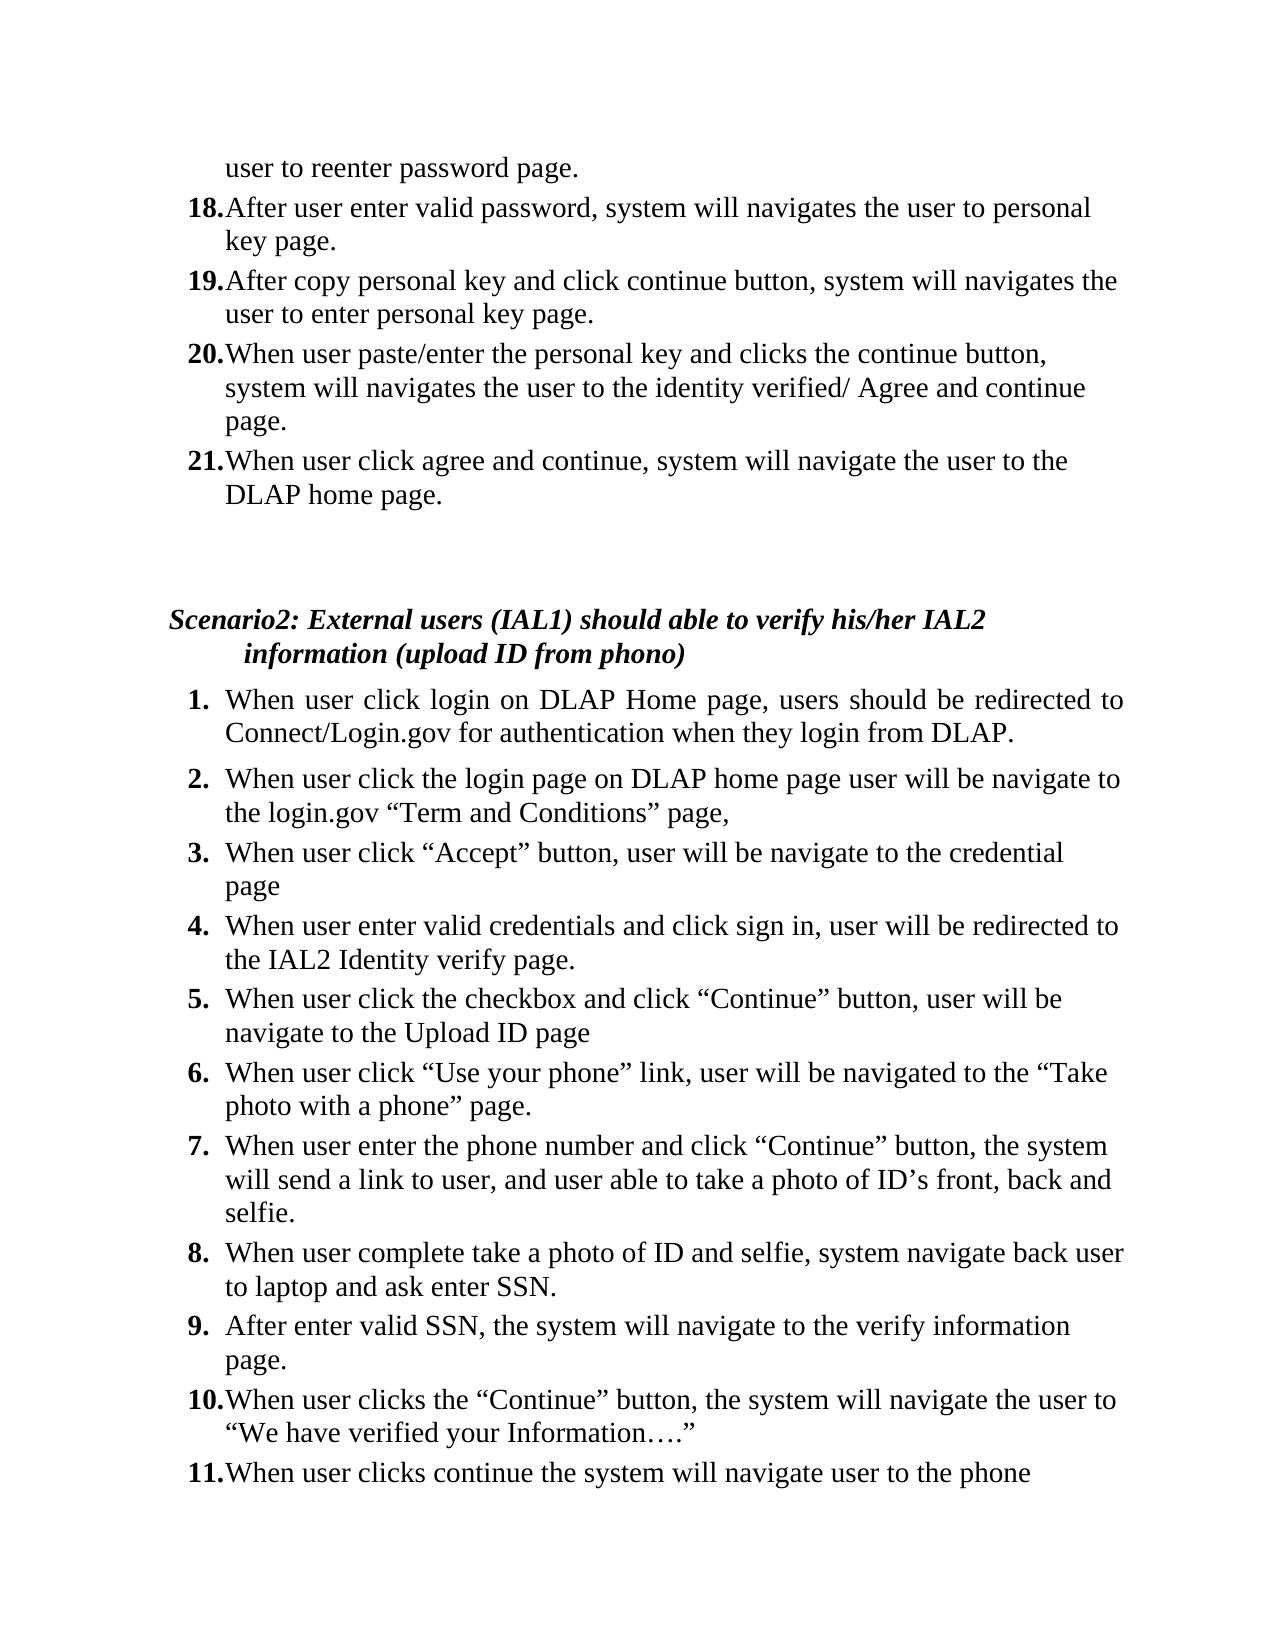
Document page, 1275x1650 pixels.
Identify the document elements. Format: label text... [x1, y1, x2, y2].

list When user clicks the “Continue” button, the system will navigate the user to “We have verified your Information….” [187, 1382, 1125, 1449]
list After copy personal key and click continue button, system will navigates the user to enter personal key page. [187, 263, 1125, 330]
list When user enter valid credentials and click sign in, user will be redirected to the IAL2 Identity verify page. [187, 908, 1125, 975]
list When user click the login page on DLAP home page user will be navigate to the login.gov “Term and Conditions” page, [187, 762, 1125, 829]
list After enter valid SSN, the system will navigate to the verify information page. [187, 1308, 1125, 1376]
list When user click agree and continue, system will navigate the user to the DLAP home page. [187, 443, 1125, 510]
subtitle Scenario2: External users (IAL1) should able to verify his/her IAL2 information (upload ID from phono) [169, 602, 1125, 669]
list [187, 1455, 1125, 1489]
list When user click “Use your phone” link, user will be navigated to the “Take photo with a phone” page. [187, 1055, 1125, 1122]
list When user click “Accept” button, user will be navigate to the credential page [187, 835, 1125, 902]
list After user enter valid password, system will navigates the user to personal key page. [187, 190, 1125, 257]
list When user complete take a photo of ID and selfie, system navigate back user to laptop and ask enter SSN. [187, 1235, 1125, 1302]
list When user click login on DLAP Home page, users should be redirected to Connect/Login.gov for authentication when they login from DLAP. [187, 682, 1125, 749]
list When user click the checkbox and click “Continue” button, user will be navigate to the Upload ID page [187, 982, 1125, 1049]
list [187, 150, 1125, 183]
list When user paste/enter the personal key and clicks the continue button, system will navigates the user to the identity verified/ Agree and continue page. [187, 336, 1125, 437]
list When user enter the phone number and click “Continue” button, the system will send a link to user, and user able to take a photo of ID’s front, back and selfie. [187, 1128, 1125, 1229]
